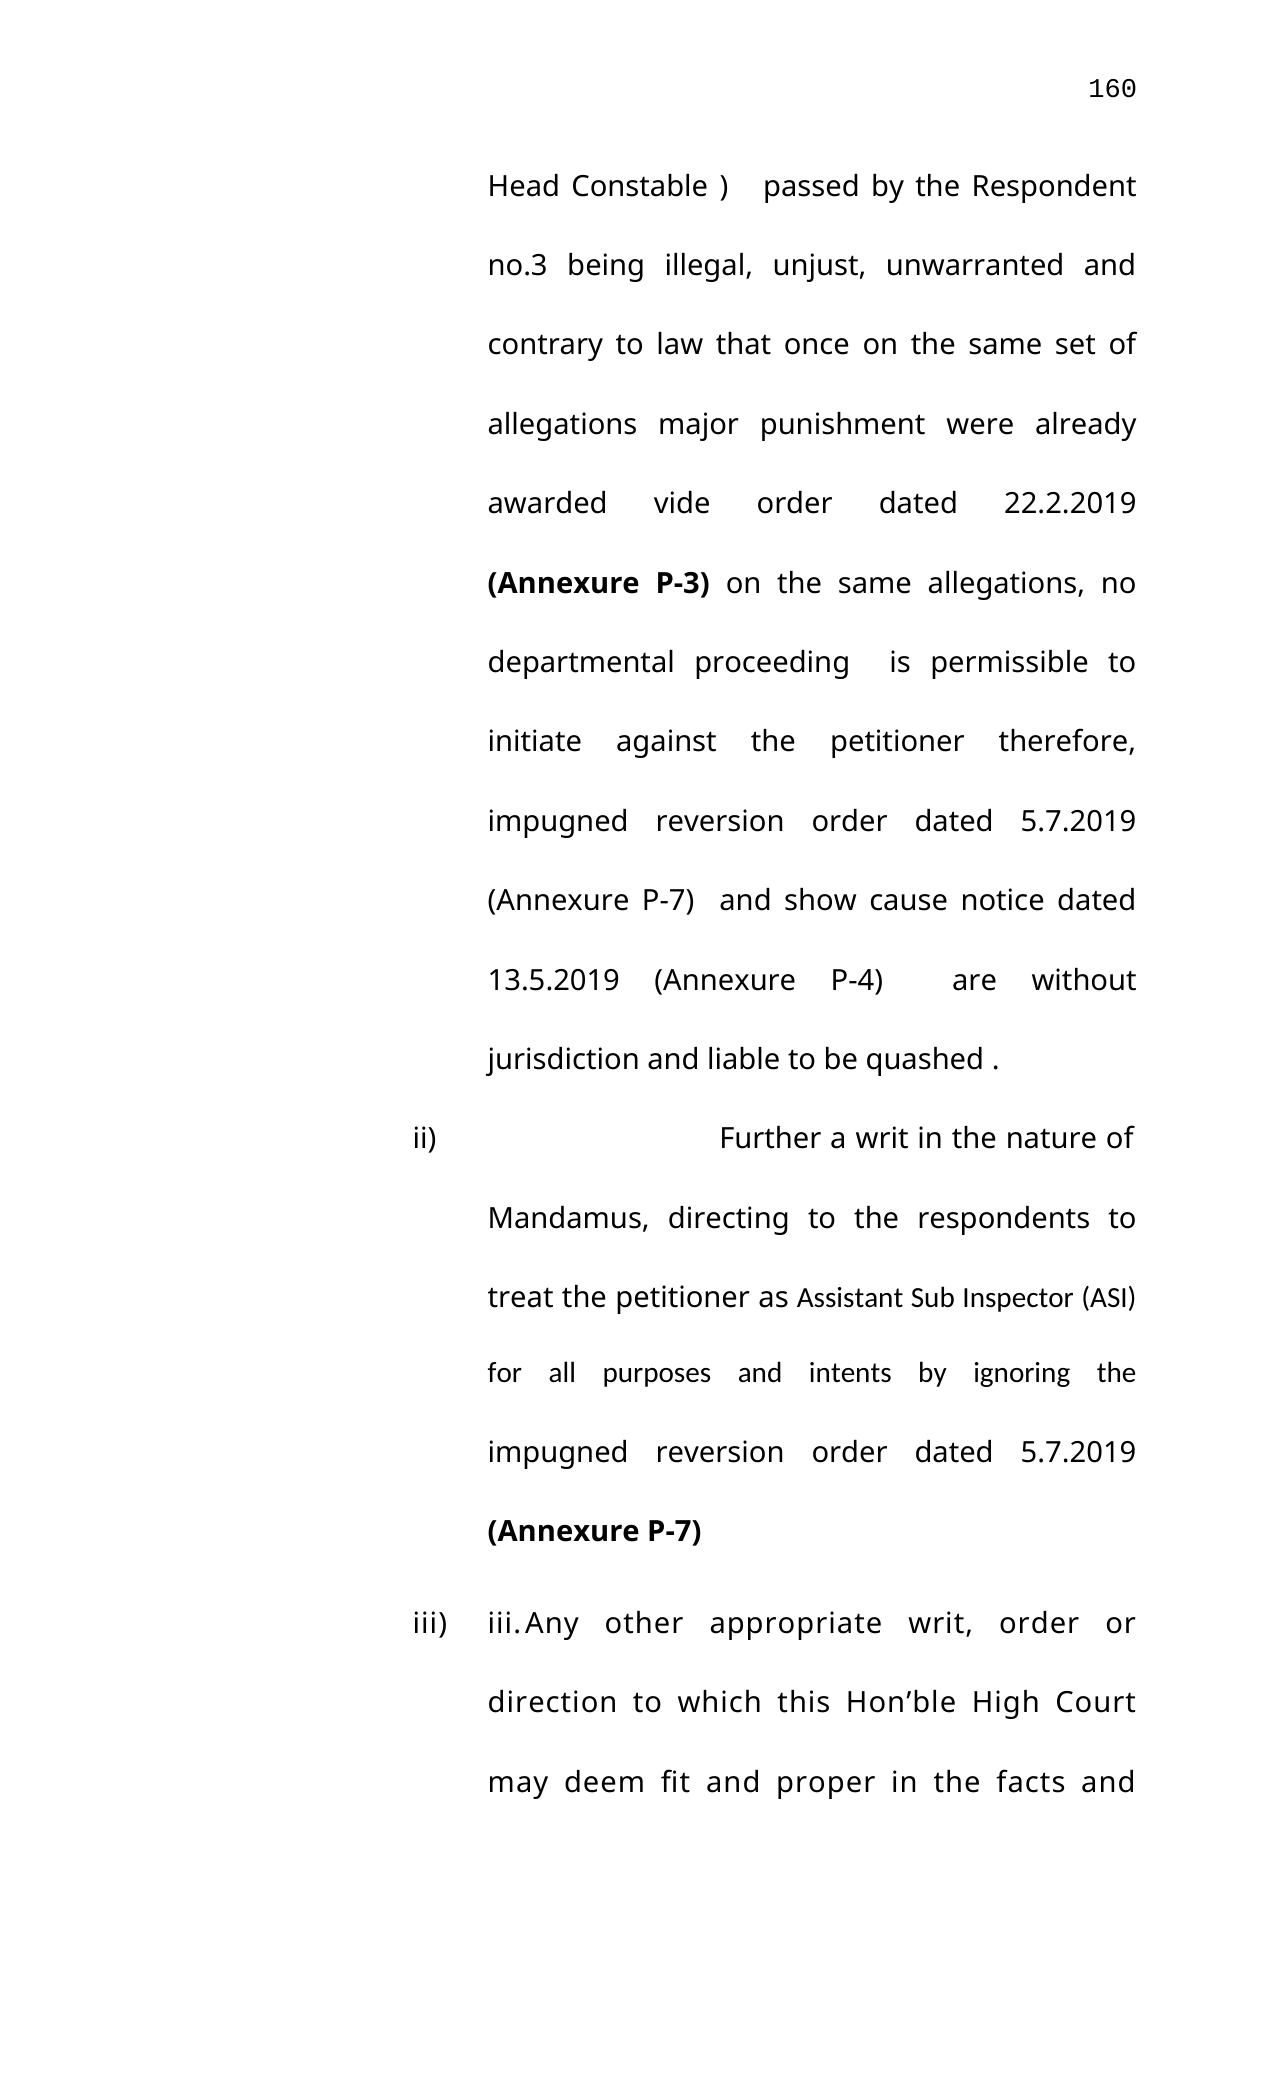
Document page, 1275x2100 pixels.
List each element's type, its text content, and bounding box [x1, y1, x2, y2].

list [412, 1602, 1137, 1801]
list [412, 165, 1137, 1078]
list Further a writ in the nature of Mandamus, directing to the respondents to treat the petitioner as Assistant Sub Inspector (ASI) for all purposes and intents by ignoring the impugned reversion order dated 5.7.2019 (Annexure P-7) [412, 1117, 1137, 1550]
